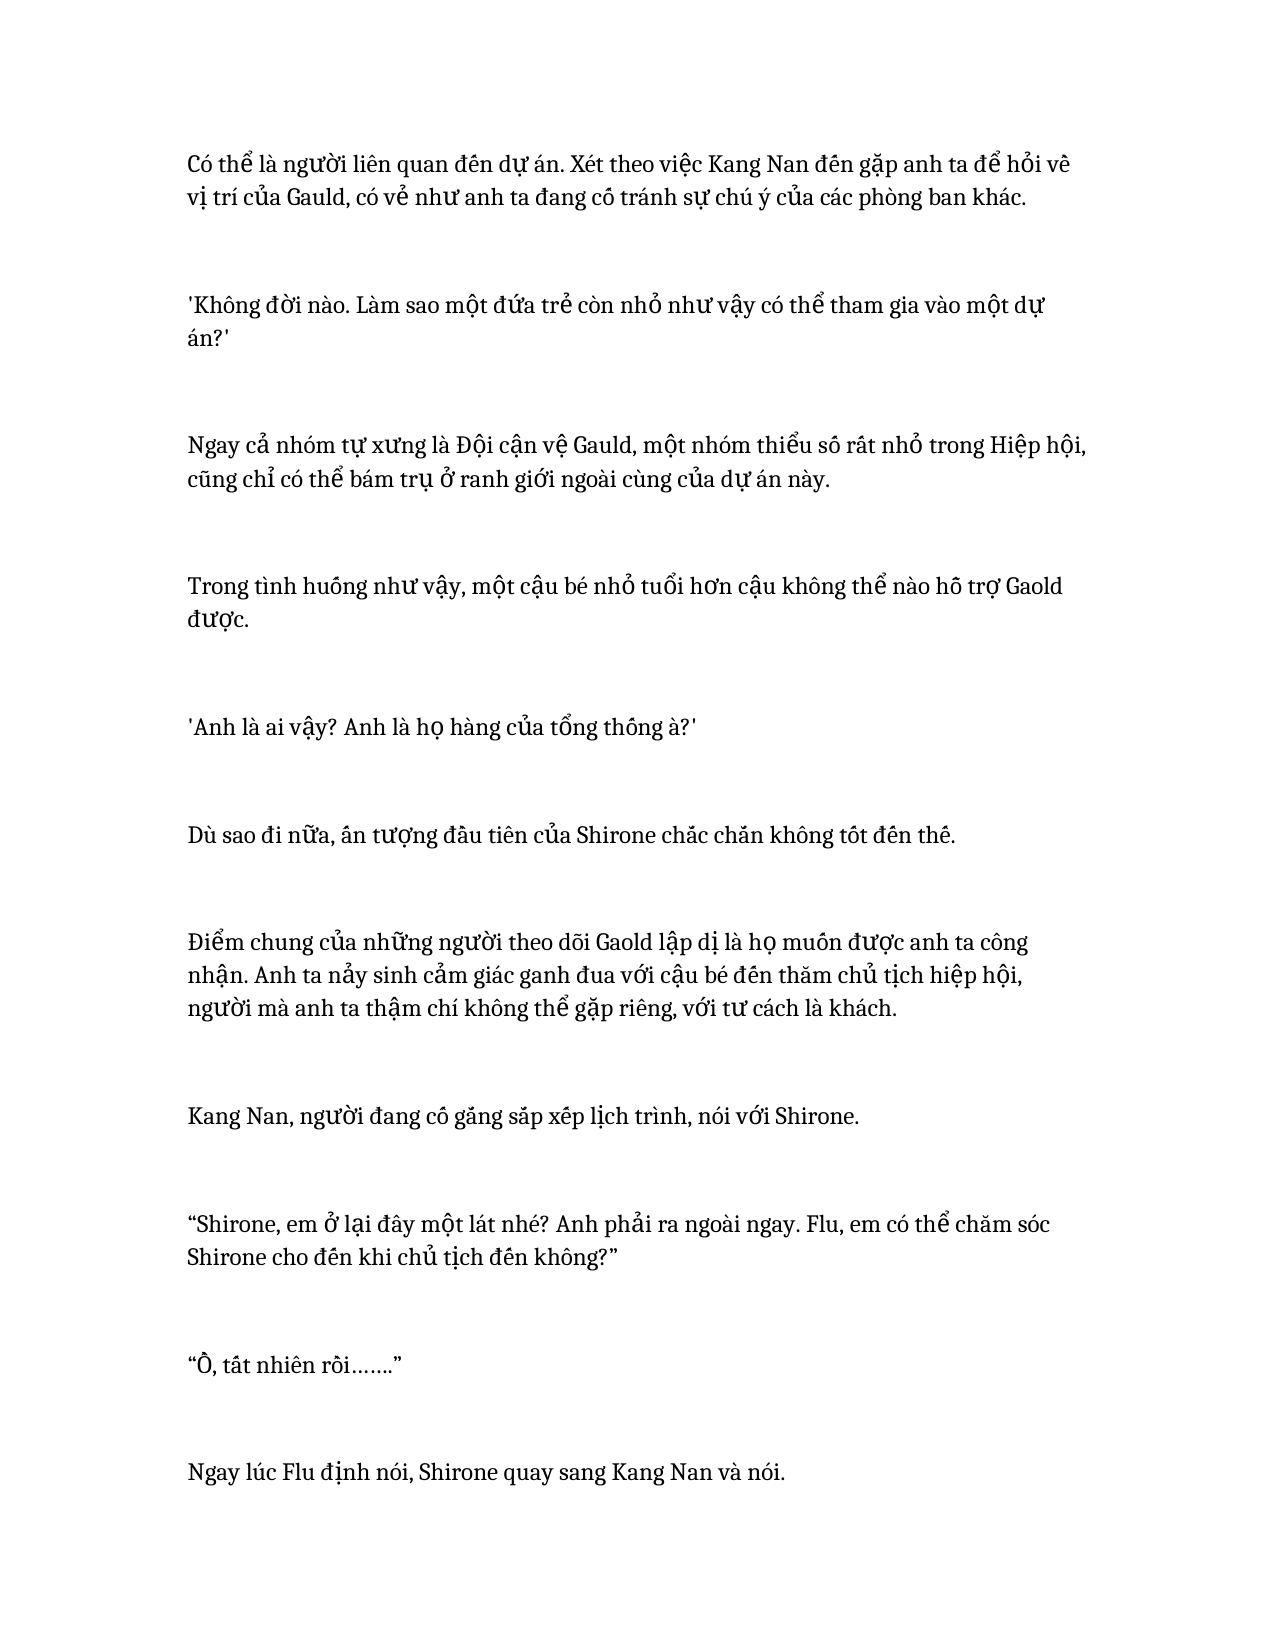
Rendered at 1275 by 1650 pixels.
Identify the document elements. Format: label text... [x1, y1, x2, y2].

text Điểm chung của những người theo dõi Gaold lập dị là họ muốn được anh ta công nhận. Anh ta nảy sinh cảm giác ganh đua với cậu bé đến thăm chủ tịch hiệp hội, người mà anh ta thậm chí không thể gặp riêng, với tư cách là khách. [187, 928, 1087, 1023]
text Dù sao đi nữa, ấn tượng đầu tiên của Shirone chắc chắn không tốt đến thế. [187, 821, 1087, 849]
text Ngay lúc Flu định nói, Shirone quay sang Kang Nan và nói. [187, 1458, 1087, 1487]
text 'Không đời nào. Làm sao một đứa trẻ còn nhỏ như vậy có thể tham gia vào một dự án?' [187, 291, 1087, 352]
text 'Anh là ai vậy? Anh là họ hàng của tổng thống à?' [187, 713, 1087, 742]
text “Shirone, em ở lại đây một lát nhé? Anh phải ra ngoài ngay. Flu, em có thể chăm sóc Shirone cho đến khi chủ tịch đến không?” [187, 1210, 1087, 1272]
text Ngay cả nhóm tự xưng là Đội cận vệ Gauld, một nhóm thiểu số rất nhỏ trong Hiệp hội, cũng chỉ có thể bám trụ ở ranh giới ngoài cùng của dự án này. [187, 431, 1087, 493]
text Có thể là người liên quan đến dự án. Xét theo việc Kang Nan đến gặp anh ta để hỏi về vị trí của Gauld, có vẻ như anh ta đang cố tránh sự chú ý của các phòng ban khác. [187, 150, 1087, 212]
text Trong tình huống như vậy, một cậu bé nhỏ tuổi hơn cậu không thể nào hỗ trợ Gaold được. [187, 572, 1087, 634]
text Kang Nan, người đang cố gắng sắp xếp lịch trình, nói với Shirone. [187, 1102, 1087, 1131]
text “Ồ, tất nhiên rồi…….” [187, 1351, 1087, 1379]
